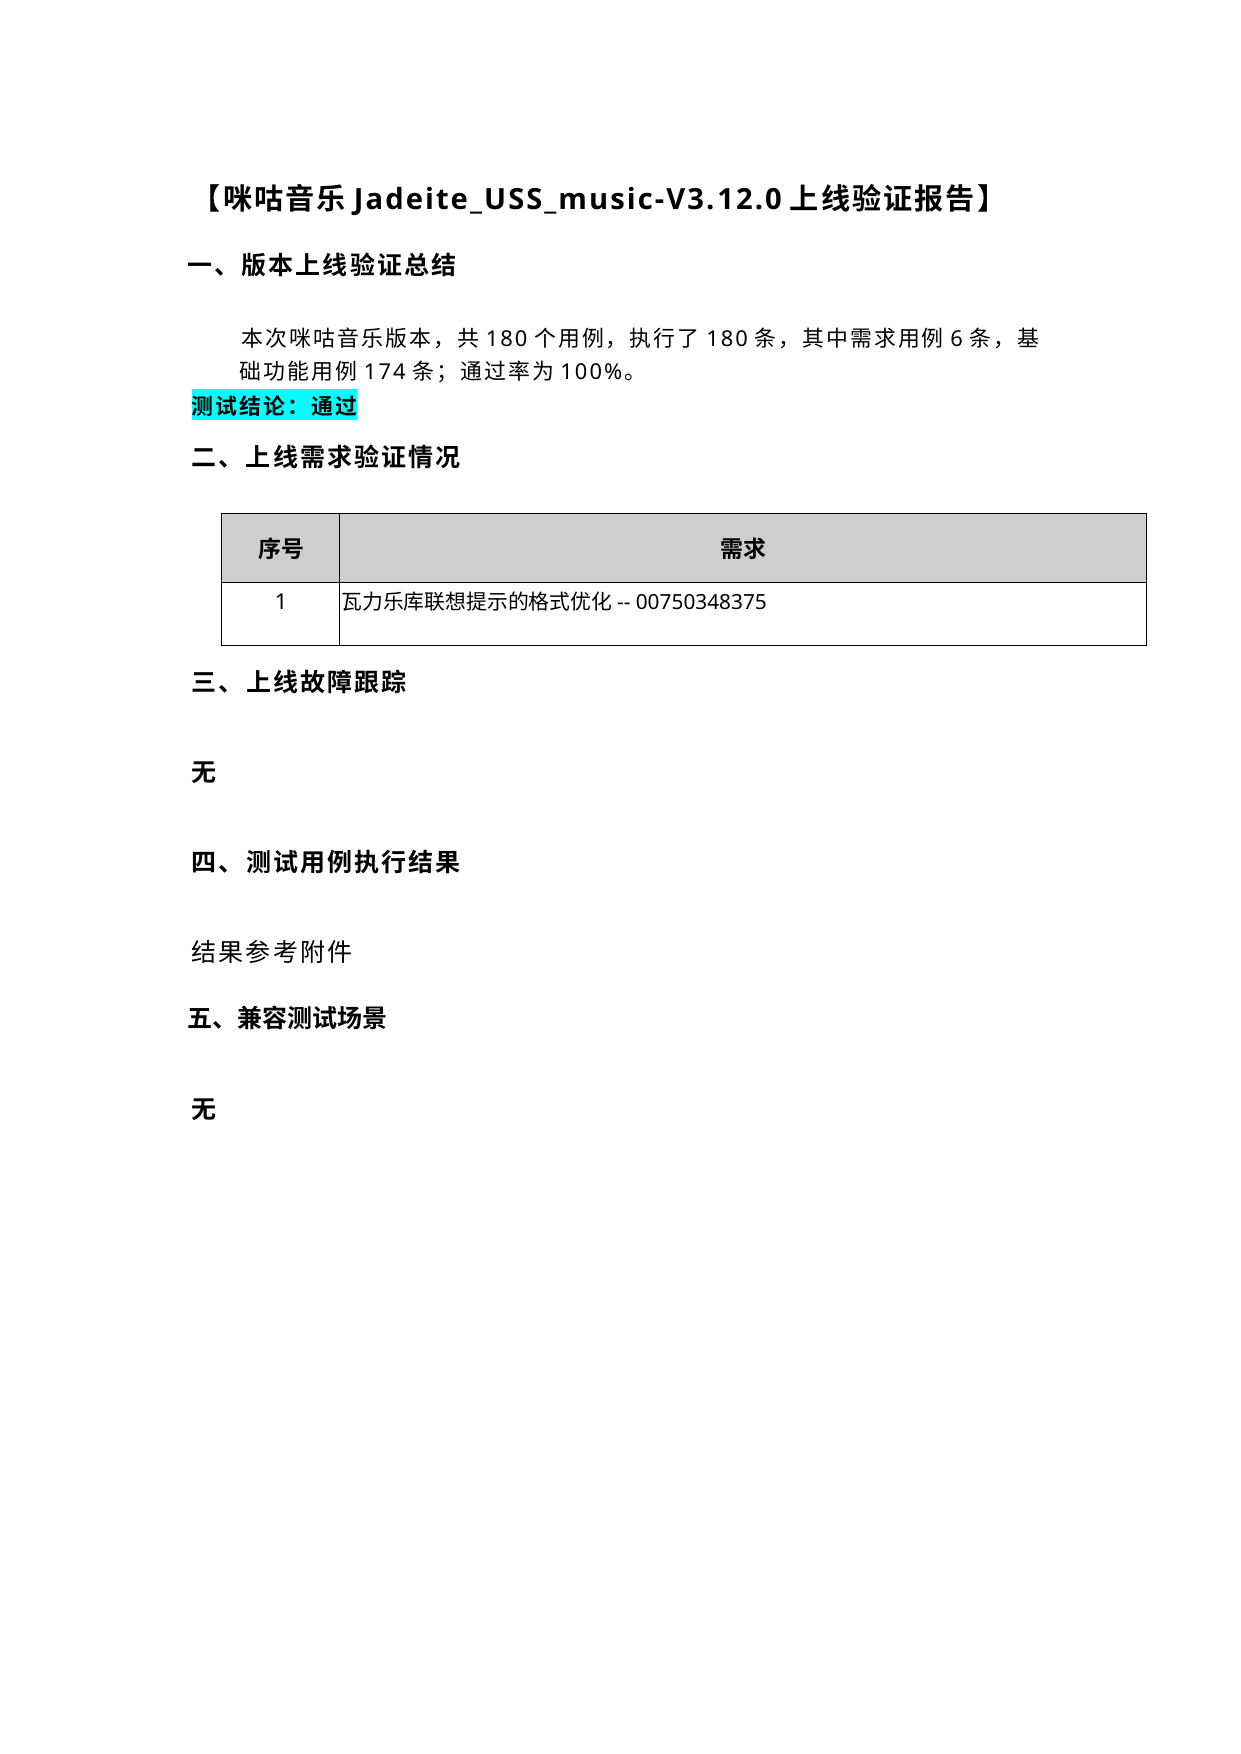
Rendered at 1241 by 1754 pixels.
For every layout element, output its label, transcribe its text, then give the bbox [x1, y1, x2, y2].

table_header 序号 [222, 514, 339, 582]
text 【咪咕音乐Jadeite_USS_music-V3.12.0上线验证报告】 [189, 164, 1051, 229]
table_cell 1 [222, 583, 339, 645]
list 无 [192, 738, 1051, 803]
text 一、版本上线验证总结 [187, 231, 1051, 296]
text 结果参考附件 [189, 918, 1051, 983]
table_header 需求 [340, 514, 1146, 582]
list 上线故障跟踪 [189, 648, 1051, 713]
table_cell 瓦力乐库联想提示的格式优化 -- 00750348375 [340, 583, 1146, 645]
list 测试用例执行结果 [189, 828, 1051, 893]
text 测试结论：通过 [189, 388, 1051, 421]
list 兼容测试场景 [187, 985, 1053, 1050]
list 无 [192, 1075, 1051, 1140]
text 二、上线需求验证情况 [189, 423, 1051, 488]
text 本次咪咕音乐版本，共180个用例，执行了180条，其中需求用例6条，基础功能用例174条；通过率为100%。 [239, 321, 1051, 386]
